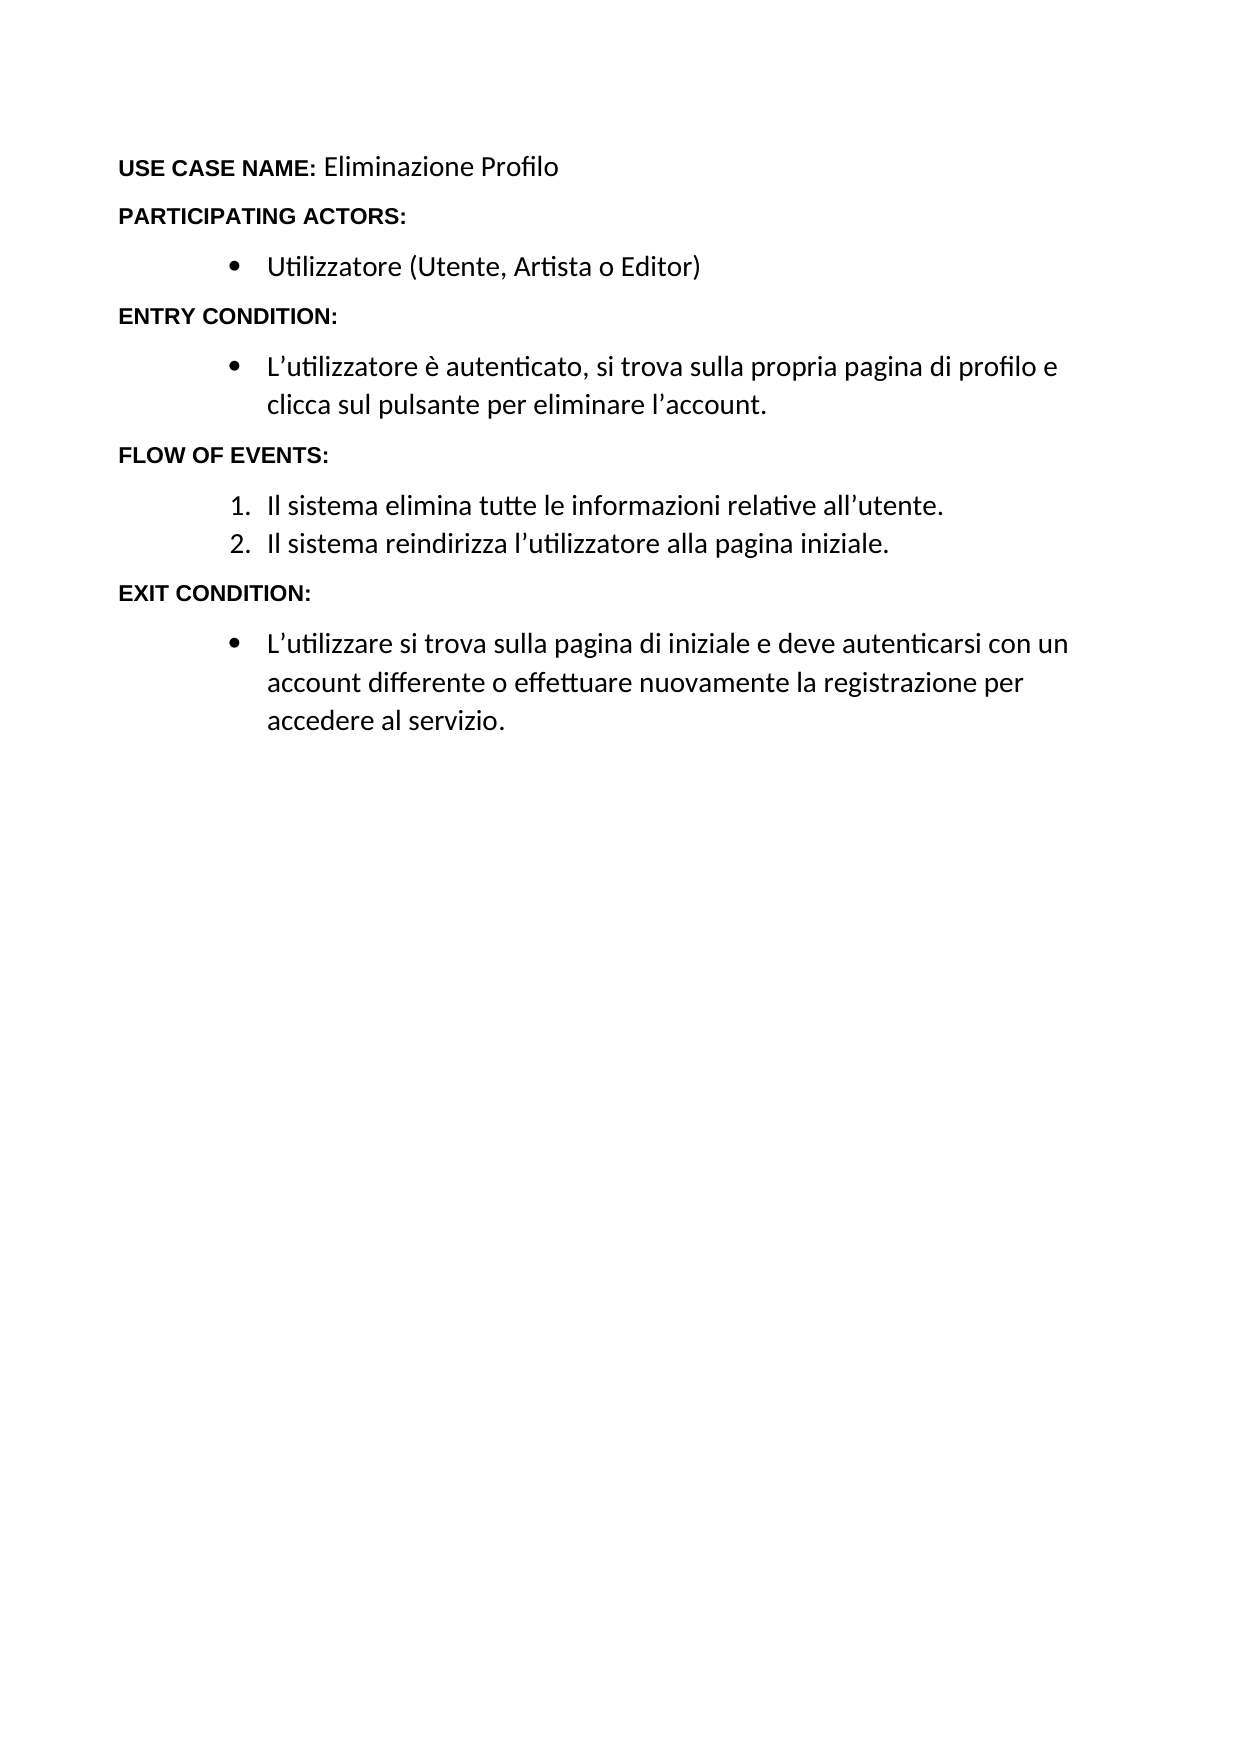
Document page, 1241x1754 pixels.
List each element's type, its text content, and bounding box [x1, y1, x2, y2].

text PARTICIPATING ACTORS: [118, 203, 1122, 229]
text ENTRY CONDITION: [118, 303, 1122, 329]
list L’utilizzare si trova sulla pagina di iniziale e deve autenticarsi con un account differente o effettuare nuovamente la registrazione per accedere al servizio. [229, 625, 1122, 738]
list Il sistema elimina tutte le informazioni relative all’utente. [229, 487, 1122, 522]
text EXIT CONDITION: [118, 580, 1122, 607]
text USE CASE NAME: Eliminazione Profilo [118, 148, 1122, 183]
list Utilizzatore (Utente, Artista o Editor) [229, 248, 1122, 283]
text FLOW OF EVENTS: [118, 442, 1122, 468]
list L’utilizzatore è autenticato, si trova sulla propria pagina di profilo e clicca sul pulsante per eliminare l’account. [229, 348, 1122, 422]
list Il sistema reindirizza l’utilizzatore alla pagina iniziale. [229, 525, 1122, 561]
